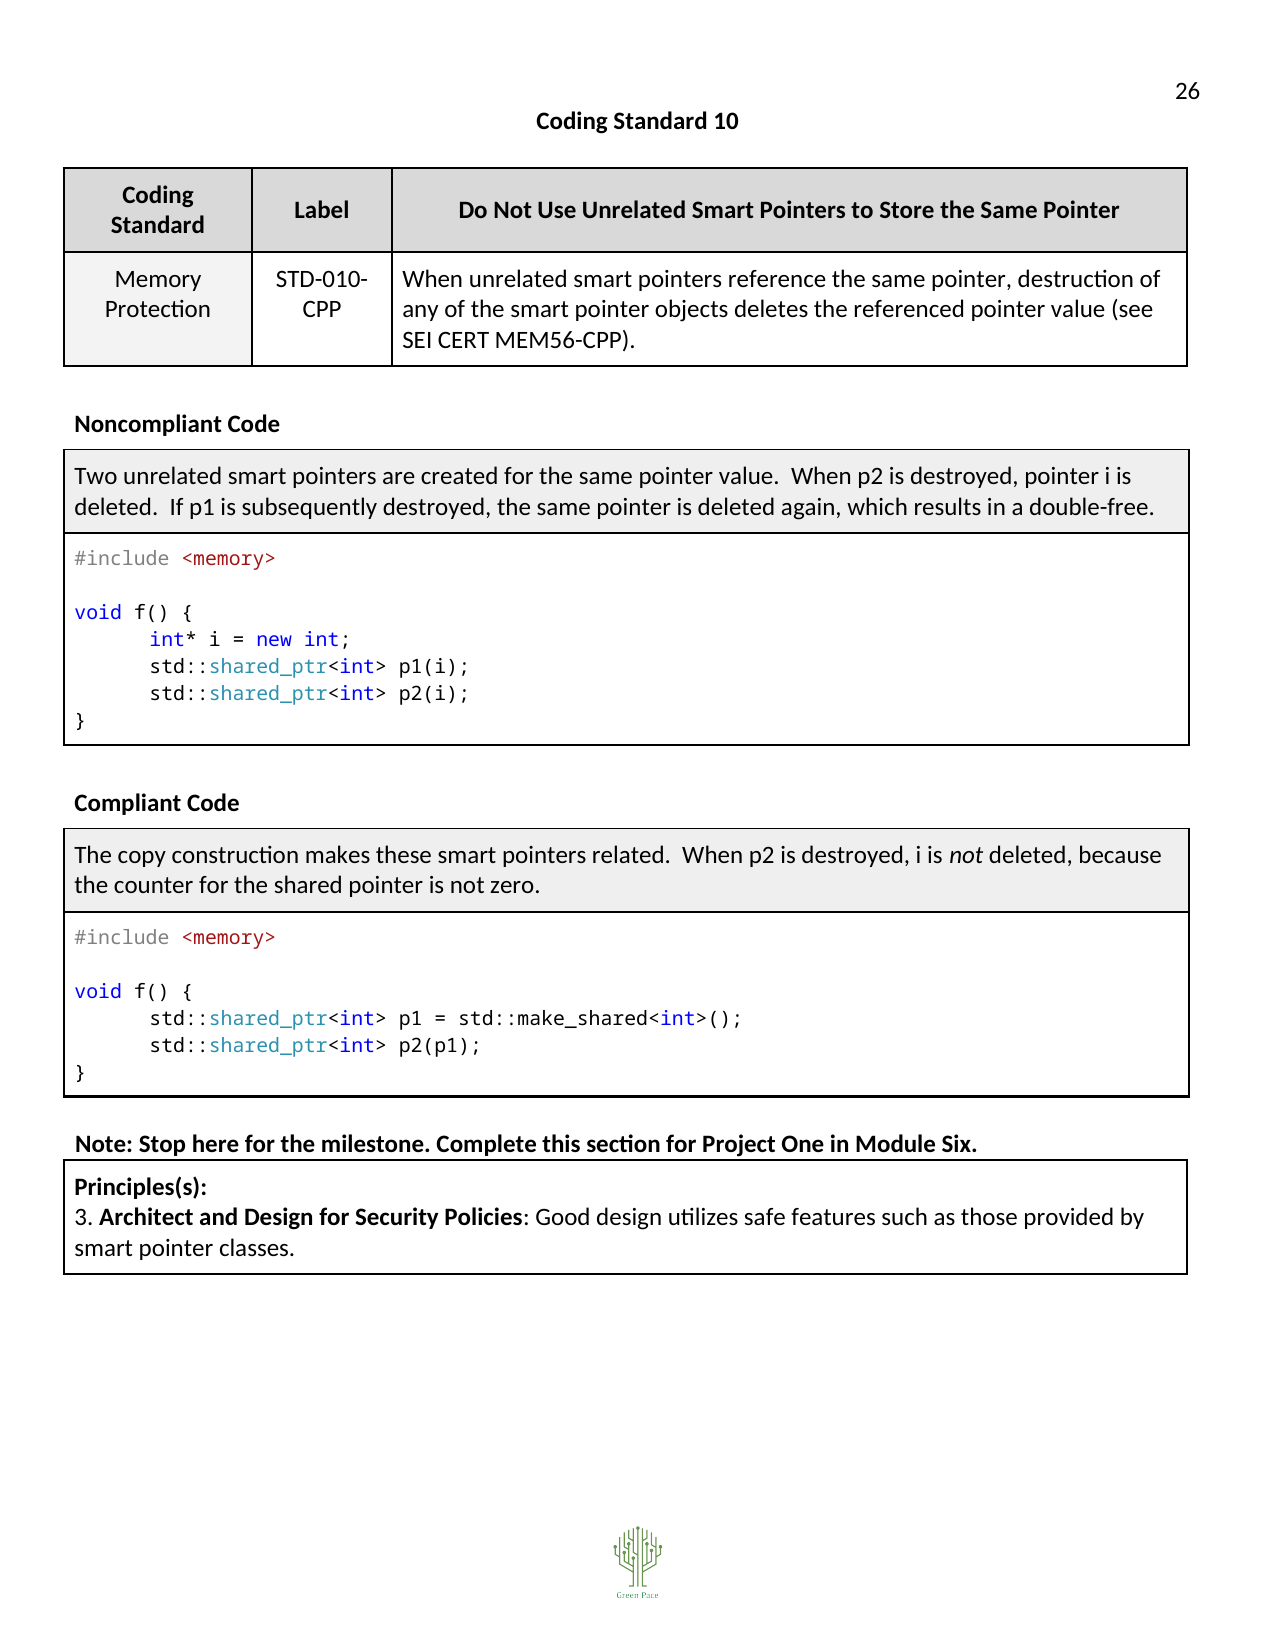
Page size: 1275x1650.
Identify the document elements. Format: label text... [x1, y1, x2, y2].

text Note: Stop here for the milestone. Complete this section for Project One in Module Six. [75, 1128, 1200, 1158]
table_header Principles(s): 3. Architect and Design for Security Policies: Good design utilizes safe features such as those provided by smart pointer classes. [65, 1161, 1186, 1273]
table_cell #include <memory> void f() { std::shared_ptr<int> p1 = std::make_shared<int>(); std::shared_ptr<int> p2(p1); } [65, 913, 1188, 1095]
table_header Do Not Use Unrelated Smart Pointers to Store the Same Pointer [393, 169, 1186, 251]
table_cell Two unrelated smart pointers are created for the same pointer value. When p2 is destroyed, pointer i is deleted. If p1 is subsequently destroyed, the same pointer is deleted again, which results in a double-free. [65, 450, 1188, 532]
table_cell STD-010-CPP [253, 253, 391, 365]
table_header Noncompliant Code [64, 398, 1189, 449]
table_header Label [253, 169, 391, 251]
table_header Coding Standard [65, 169, 251, 251]
table_cell The copy construction makes these smart pointers related. When p2 is destroyed, i is not deleted, because the counter for the shared pointer is not zero. [65, 829, 1188, 911]
table_header Compliant Code [64, 776, 1189, 828]
table_cell #include <memory> void f() { int* i = new int; std::shared_ptr<int> p1(i); std::shared_ptr<int> p2(i); } [65, 534, 1188, 744]
picture [605, 1521, 670, 1606]
table_cell When unrelated smart pointers reference the same pointer, destruction of any of the smart pointer objects deletes the referenced pointer value (see SEI CERT MEM56-CPP). [393, 253, 1186, 365]
table_cell Memory Protection [65, 253, 251, 365]
subtitle Coding Standard 10 [75, 106, 1200, 136]
